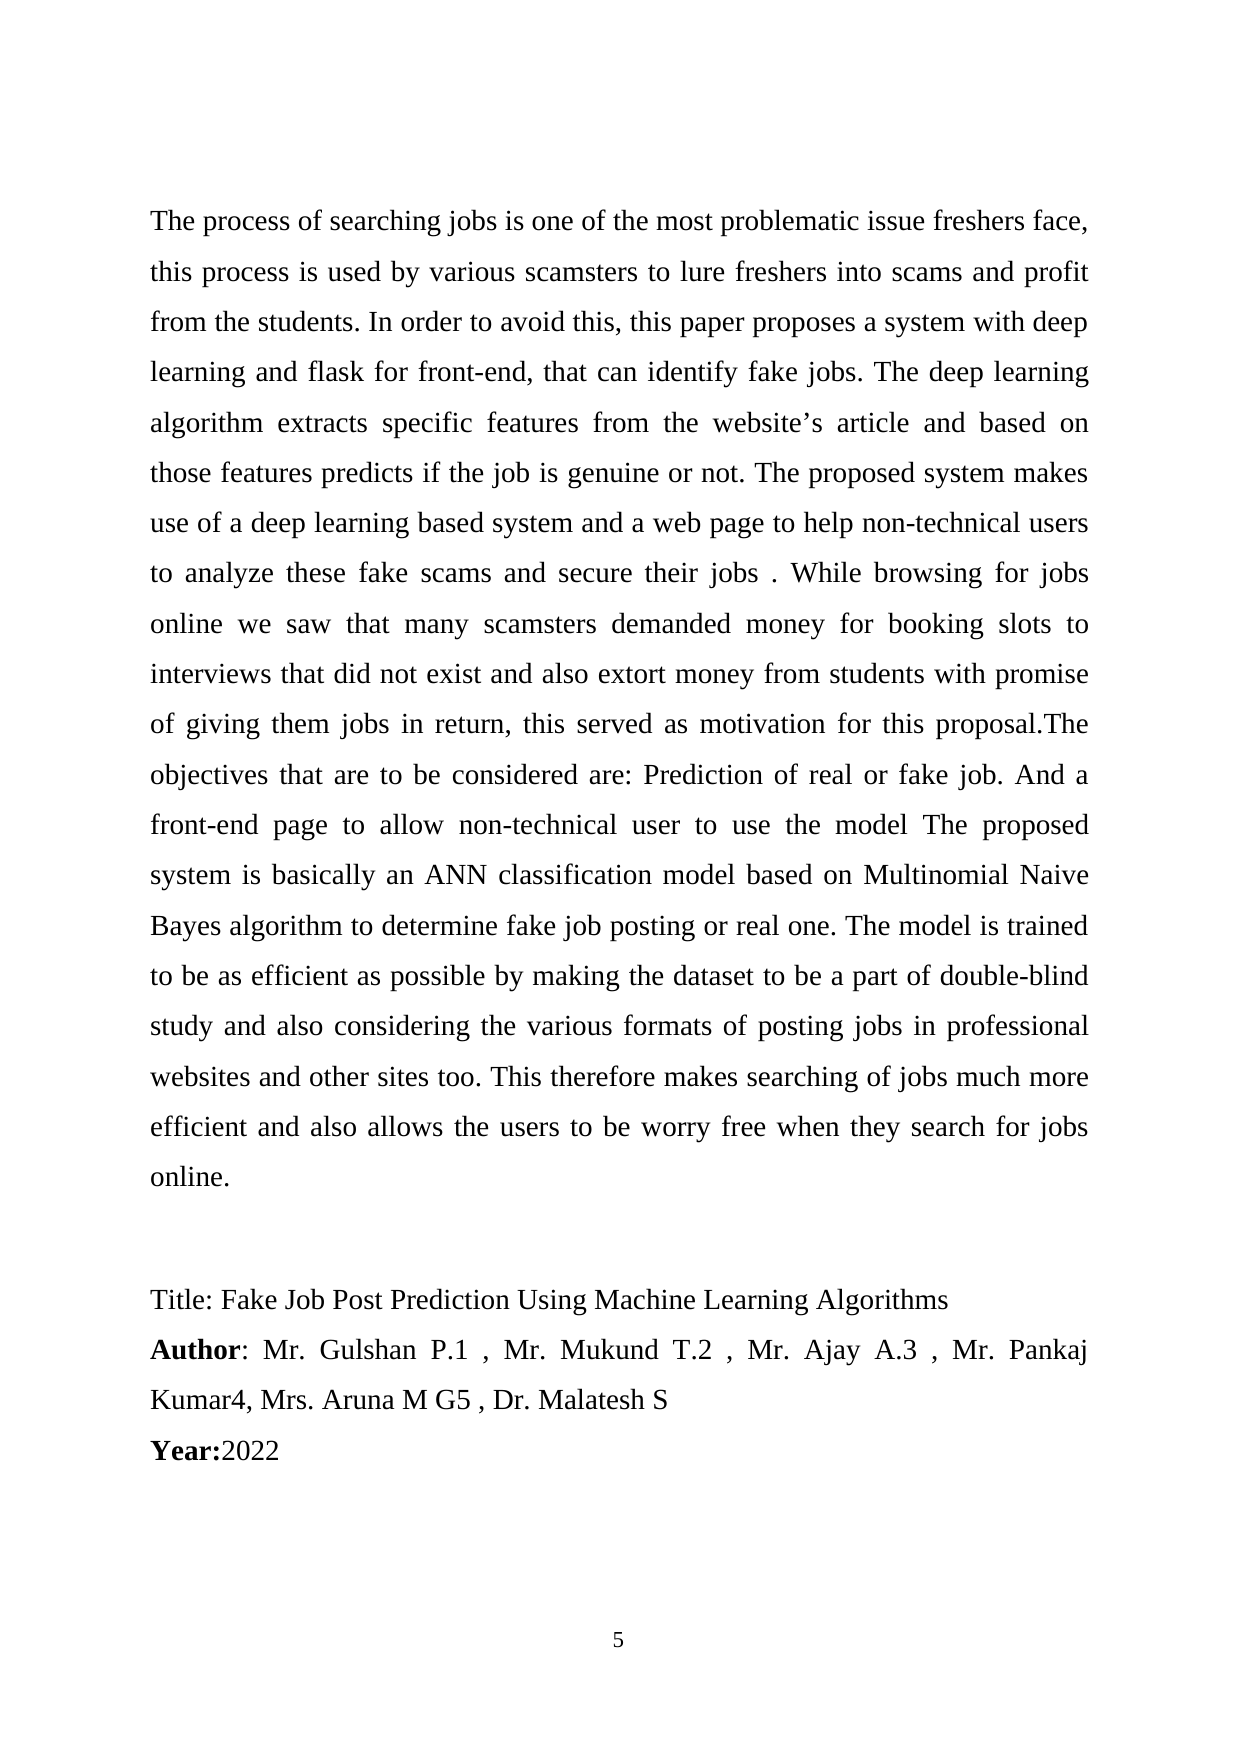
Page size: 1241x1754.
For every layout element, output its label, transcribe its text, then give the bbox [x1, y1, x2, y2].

text Title: Fake Job Post Prediction Using Machine Learning Algorithms [150, 1282, 1090, 1315]
text Author: Mr. Gulshan P.1 , Mr. Mukund T.2 , Mr. Ajay A.3 , Mr. Pankaj Kumar4, Mrs. Aruna M G5 , Dr. Malatesh S [150, 1332, 1090, 1416]
text The process of searching jobs is one of the most problematic issue freshers face, this process is used by various scamsters to lure freshers into scams and profit from the students. In order to avoid this, this paper proposes a system with deep learning and flask for front-end, that can identify fake jobs. The deep learning algorithm extracts specific features from the website’s article and based on those features predicts if the job is genuine or not. The proposed system makes use of a deep learning based system and a web page to help non-technical users to analyze these fake scams and secure their jobs . While browsing for jobs online we saw that many scamsters demanded money for booking slots to interviews that did not exist and also extort money from students with promise of giving them jobs in return, this served as motivation for this proposal.The objectives that are to be considered are: Prediction of real or fake job. And a front-end page to allow non-technical user to use the model The proposed system is basically an ANN classification model based on Multinomial Naive Bayes algorithm to determine fake job posting or real one. The model is trained to be as efficient as possible by making the dataset to be a part of double-blind study and also considering the various formats of posting jobs in professional websites and other sites too. This therefore makes searching of jobs much more efficient and also allows the users to be worry free when they search for jobs online. [150, 203, 1090, 1193]
text Year:2022 [150, 1433, 1090, 1466]
